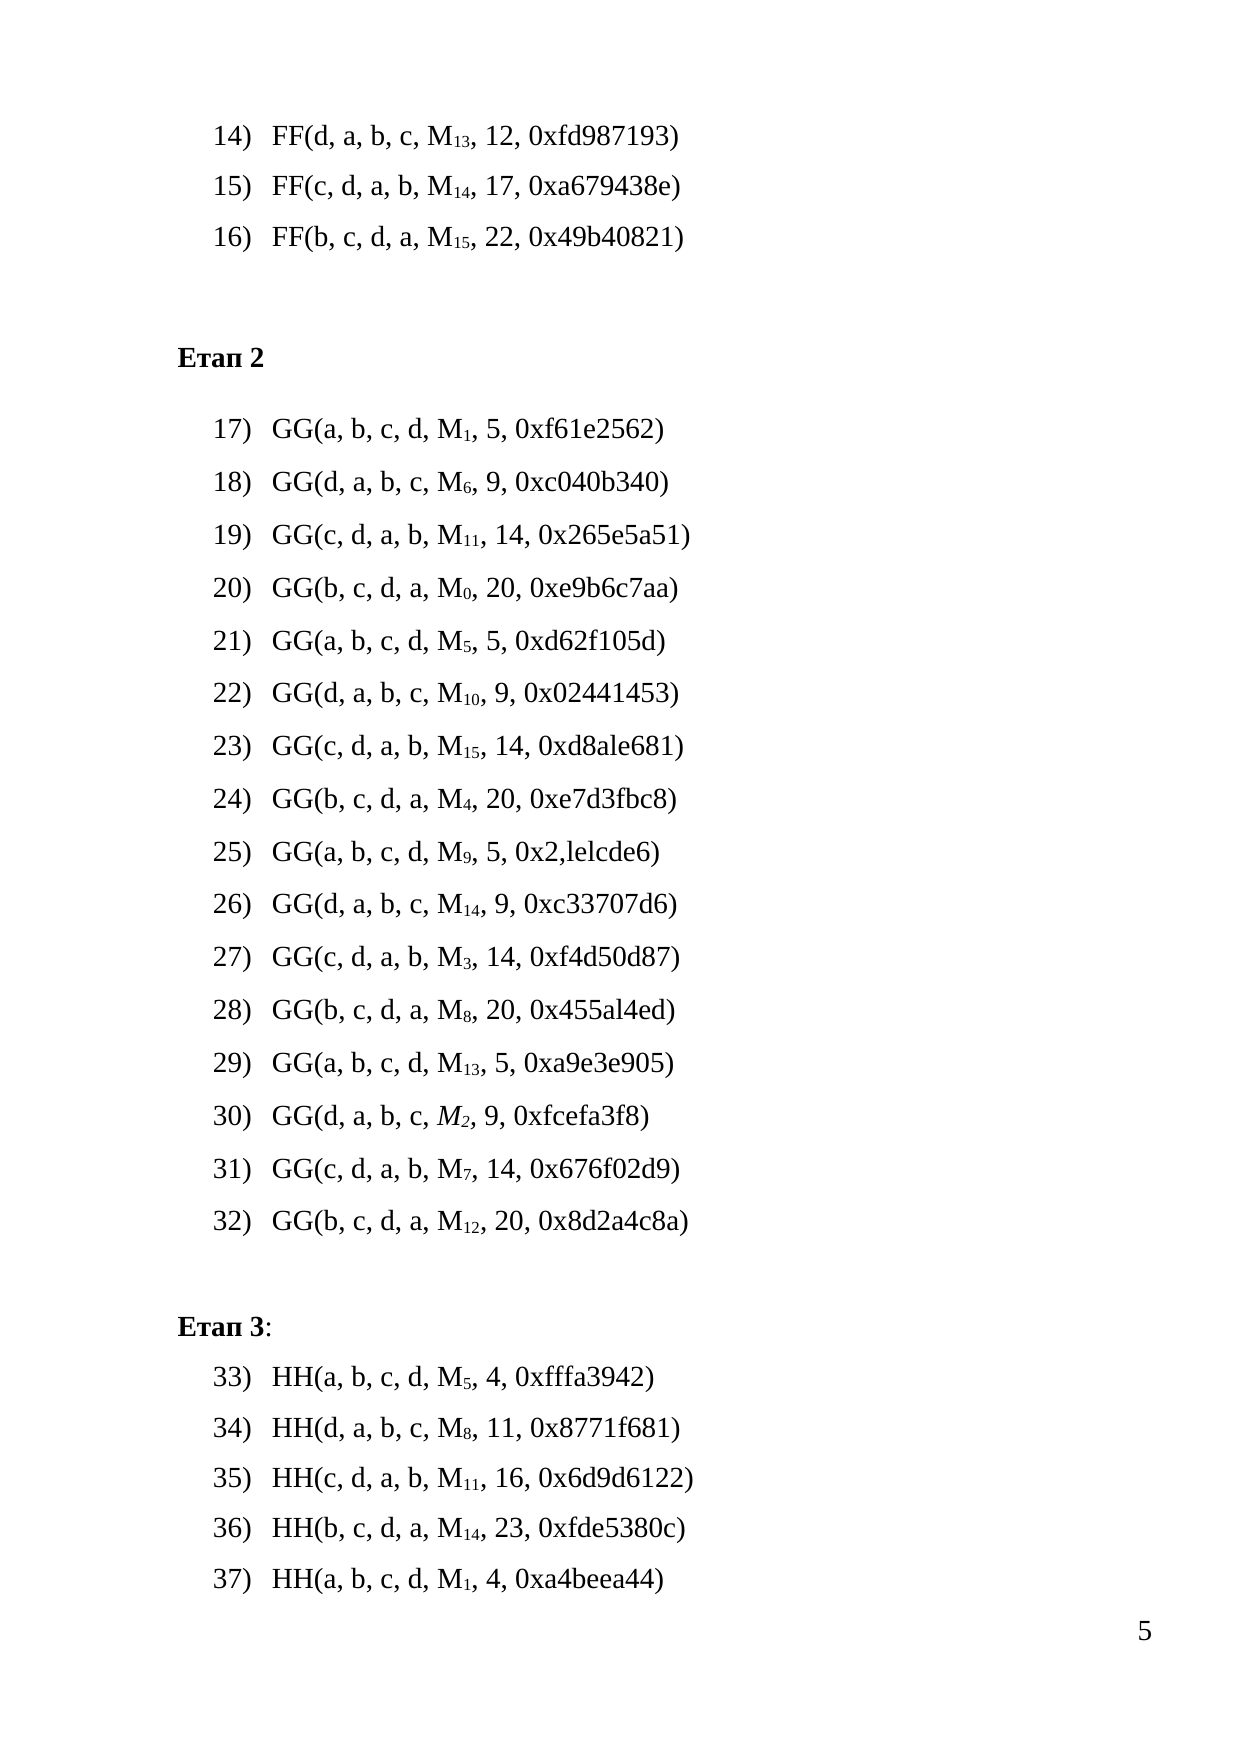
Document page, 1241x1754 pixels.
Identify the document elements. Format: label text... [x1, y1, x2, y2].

list GG(c, d, a, b, M15, 14, 0xd8ale681) [213, 728, 1152, 762]
text Етап 2 [177, 340, 1152, 374]
list GG(a, b, c, d, M13, 5, 0xa9e3e905) [213, 1045, 1152, 1079]
list GG(b, c, d, a, M0, 20, 0xe9b6c7aa) [213, 570, 1152, 603]
list HH(b, c, d, a, M14, 23, 0xfde5380c) [213, 1510, 1152, 1544]
text Етап 3: [177, 1309, 1152, 1343]
list GG(a, b, c, d, M5, 5, 0xd62f105d) [213, 623, 1152, 656]
list GG(b, c, d, a, M8, 20, 0x455al4ed) [213, 992, 1152, 1026]
list GG(d, a, b, c, M2, 9, 0xfcefa3f8) [213, 1098, 1152, 1131]
list HH(a, b, c, d, M5, 4, 0xfffa3942) [213, 1359, 1152, 1393]
list GG(c, d, a, b, M7, 14, 0x676f02d9) [213, 1151, 1152, 1184]
list GG(c, d, a, b, M3, 14, 0xf4d50d87) [213, 939, 1152, 973]
list HH(c, d, a, b, M11, 16, 0x6d9d6122) [213, 1460, 1152, 1494]
list HH(d, a, b, c, M8, 11, 0x8771f681) [213, 1410, 1152, 1443]
list GG(d, a, b, c, M10, 9, 0x02441453) [213, 675, 1152, 709]
list FF(b, c, d, a, M15, 22, 0x49b40821) [213, 219, 1152, 252]
list GG(a, b, c, d, M1, 5, 0xf61e2562) [213, 411, 1152, 445]
list GG(d, a, b, c, M14, 9, 0xc33707d6) [213, 887, 1152, 920]
list GG(a, b, c, d, M9, 5, 0x2,lelcde6) [213, 834, 1152, 867]
list GG(b, c, d, a, M12, 20, 0x8d2a4c8a) [213, 1203, 1152, 1237]
list HH(a, b, c, d, M1, 4, 0xa4beea44) [213, 1561, 1152, 1594]
list FF(d, a, b, c, M13, 12, 0xfd987193) [213, 118, 1152, 152]
list GG(c, d, a, b, M11, 14, 0x265e5a51) [213, 517, 1152, 551]
list GG(b, c, d, a, M4, 20, 0xe7d3fbc8) [213, 781, 1152, 814]
list FF(c, d, a, b, M14, 17, 0xa679438e) [213, 168, 1152, 202]
list GG(d, a, b, c, M6, 9, 0xc040b340) [213, 464, 1152, 498]
